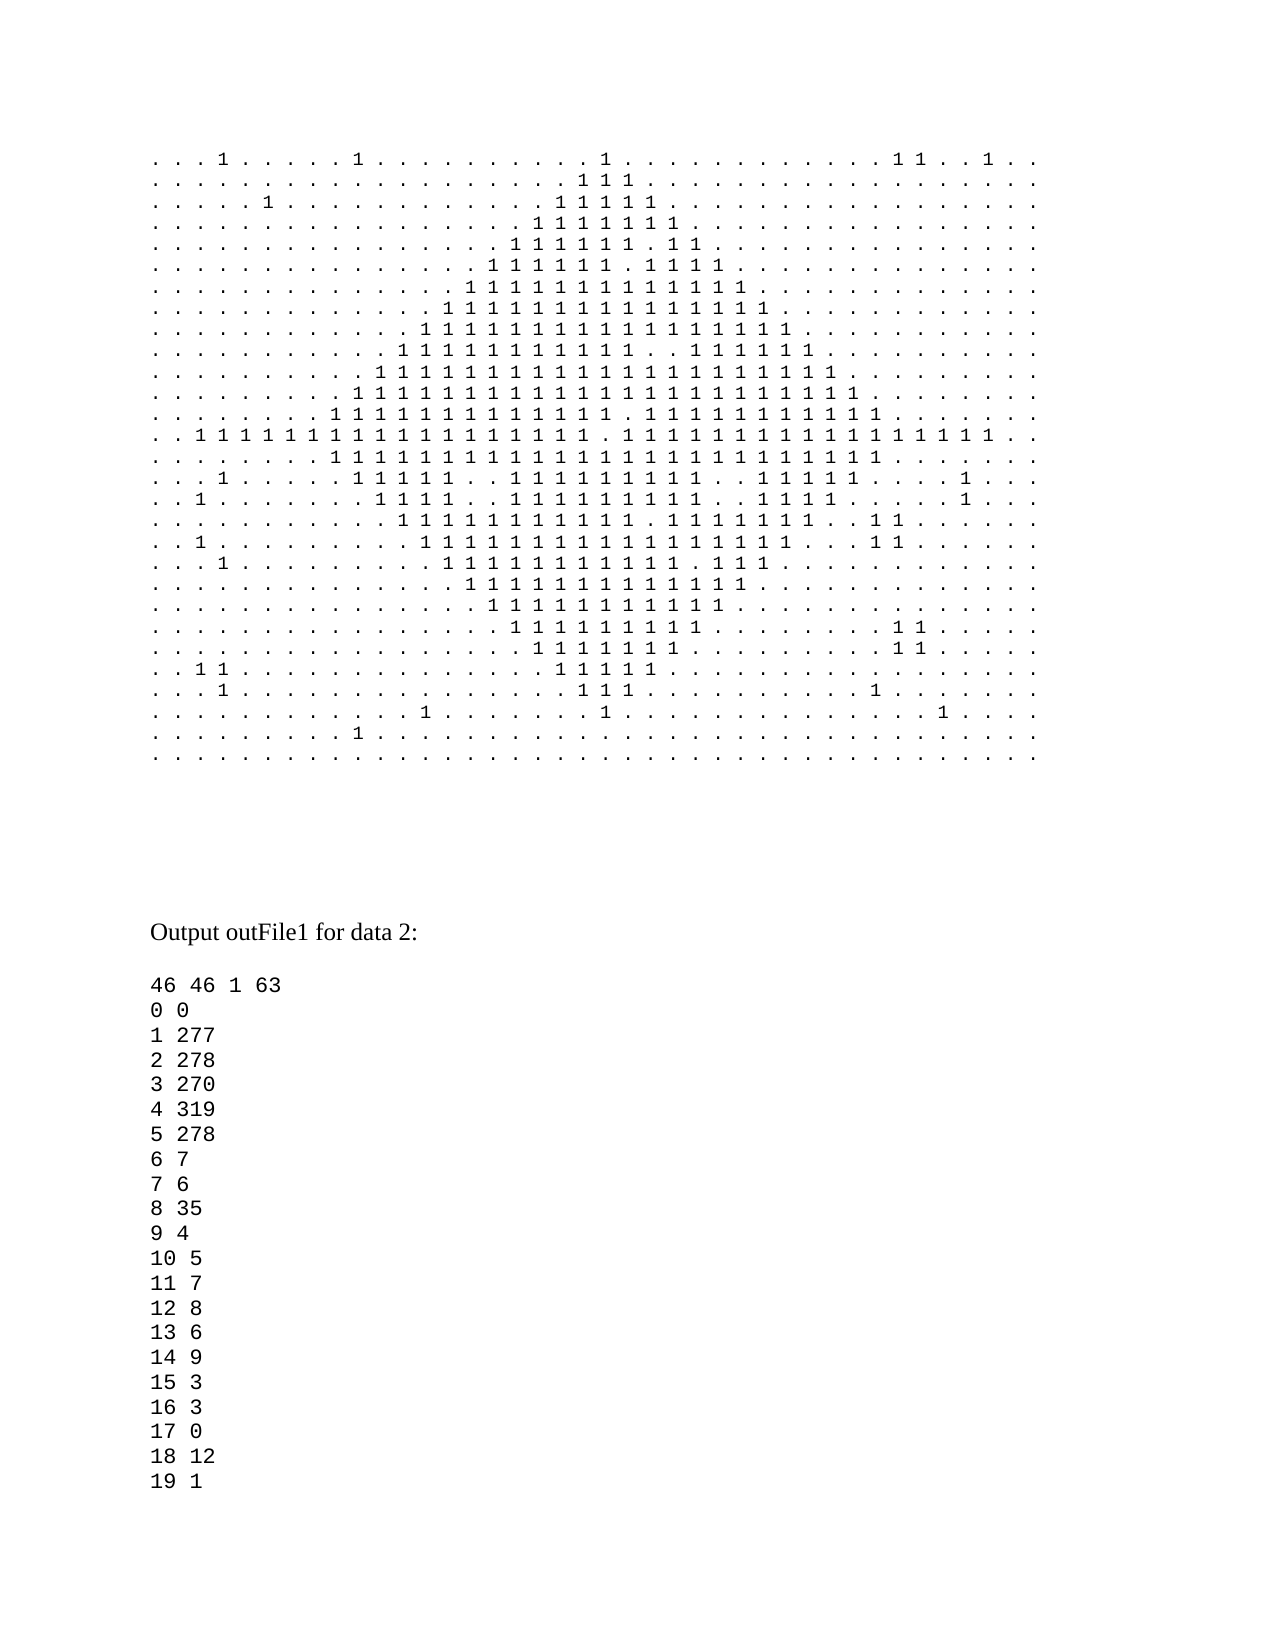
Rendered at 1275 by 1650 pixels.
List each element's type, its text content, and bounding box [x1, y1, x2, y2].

text 10 5 [150, 1247, 1125, 1272]
text 6 7 [150, 1148, 1125, 1173]
text 46 46 1 63 [150, 974, 1125, 999]
text 4 319 [150, 1098, 1125, 1123]
text . . . 1 . . . . . . . . . . . . . . . 1 1 1 . . . . . . . . . . 1 . . . . . . . [150, 681, 1125, 702]
text 18 12 [150, 1445, 1125, 1470]
text . . . . . . . . . . . . . . . 1 1 1 1 1 1 . 1 1 1 1 . . . . . . . . . . . . . . [150, 256, 1125, 277]
text . . . . . . . . . . . . 1 1 1 1 1 1 1 1 1 1 1 1 1 1 1 1 1 . . . . . . . . . . . [150, 320, 1125, 341]
text . . 1 . . . . . . . . . 1 1 1 1 1 1 1 1 1 1 1 1 1 1 1 1 1 . . . 1 1 . . . . . . [150, 532, 1125, 554]
text . . . . . . . . . . . . . . . . . . . . . . . . . . . . . . . . . . . . . . . . [150, 745, 1125, 766]
text . . . . . . . . 1 1 1 1 1 1 1 1 1 1 1 1 1 . 1 1 1 1 1 1 1 1 1 1 1 . . . . . . . [150, 405, 1125, 426]
text . . 1 1 1 1 1 1 1 1 1 1 1 1 1 1 1 1 1 1 . 1 1 1 1 1 1 1 1 1 1 1 1 1 1 1 1 1 . . [150, 426, 1125, 447]
text 14 9 [150, 1346, 1125, 1371]
text . . . . . . . . . . . 1 1 1 1 1 1 1 1 1 1 1 . . 1 1 1 1 1 1 . . . . . . . . . . [150, 341, 1125, 362]
text . . . . . . . . . . . . . 1 1 1 1 1 1 1 1 1 1 1 1 1 1 1 . . . . . . . . . . . . [150, 299, 1125, 320]
text . . . . . . . . . . . . . . . . 1 1 1 1 1 1 1 1 1 . . . . . . . . 1 1 . . . . . [150, 617, 1125, 639]
text 13 6 [150, 1321, 1125, 1346]
text . . 1 . . . . . . . 1 1 1 1 . . 1 1 1 1 1 1 1 1 1 . . 1 1 1 1 . . . . . 1 . . . [150, 490, 1125, 511]
text . . . . . . . . . 1 . . . . . . . . . . . . . . . . . . . . . . . . . . . . . . [150, 724, 1125, 745]
text . . . . . . . . . . . . 1 . . . . . . . 1 . . . . . . . . . . . . . . 1 . . . . [150, 702, 1125, 724]
text 12 8 [150, 1297, 1125, 1321]
text 15 3 [150, 1371, 1125, 1396]
text 0 0 [150, 999, 1125, 1024]
text Output outFile1 for data 2: [150, 917, 1125, 946]
text . . . 1 . . . . . . . . . 1 1 1 1 1 1 1 1 1 1 1 . 1 1 1 . . . . . . . . . . . . [150, 554, 1125, 575]
text 17 0 [150, 1421, 1125, 1445]
text . . . . . . . . . 1 1 1 1 1 1 1 1 1 1 1 1 1 1 1 1 1 1 1 1 1 1 1 . . . . . . . . [150, 384, 1125, 405]
text . . . . . . . . . . 1 1 1 1 1 1 1 1 1 1 1 1 1 1 1 1 1 1 1 1 1 . . . . . . . . . [150, 362, 1125, 384]
text . . 1 1 . . . . . . . . . . . . . . 1 1 1 1 1 . . . . . . . . . . . . . . . . . [150, 660, 1125, 681]
text . . . . . . . . . . . . . . . 1 1 1 1 1 1 1 1 1 1 1 . . . . . . . . . . . . . . [150, 596, 1125, 617]
text . . . 1 . . . . . 1 . . . . . . . . . . 1 . . . . . . . . . . . . 1 1 . . 1 . . [150, 150, 1125, 171]
text 3 270 [150, 1073, 1125, 1098]
text . . . . . . . . 1 1 1 1 1 1 1 1 1 1 1 1 1 1 1 1 1 1 1 1 1 1 1 1 1 . . . . . . . [150, 447, 1125, 469]
text 7 6 [150, 1173, 1125, 1197]
text . . . . . . . . . . . . . . . . . . . 1 1 1 . . . . . . . . . . . . . . . . . . [150, 171, 1125, 192]
text 16 3 [150, 1396, 1125, 1421]
text 8 35 [150, 1197, 1125, 1222]
text . . . . . . . . . . . . . . . . . 1 1 1 1 1 1 1 . . . . . . . . . . . . . . . . [150, 214, 1125, 235]
text . . . . . . . . . . . 1 1 1 1 1 1 1 1 1 1 1 . 1 1 1 1 1 1 1 . . 1 1 . . . . . . [150, 511, 1125, 532]
text 1 277 [150, 1024, 1125, 1049]
text 2 278 [150, 1049, 1125, 1073]
text 19 1 [150, 1470, 1125, 1495]
text . . . 1 . . . . . 1 1 1 1 1 . . 1 1 1 1 1 1 1 1 1 . . 1 1 1 1 1 . . . . 1 . . . [150, 469, 1125, 490]
text 9 4 [150, 1222, 1125, 1247]
text . . . . . . . . . . . . . . 1 1 1 1 1 1 1 1 1 1 1 1 1 . . . . . . . . . . . . . [150, 575, 1125, 596]
text . . . . . 1 . . . . . . . . . . . . 1 1 1 1 1 . . . . . . . . . . . . . . . . . [150, 192, 1125, 214]
text 11 7 [150, 1272, 1125, 1297]
text . . . . . . . . . . . . . . 1 1 1 1 1 1 1 1 1 1 1 1 1 . . . . . . . . . . . . . [150, 277, 1125, 299]
text . . . . . . . . . . . . . . . . . 1 1 1 1 1 1 1 . . . . . . . . . 1 1 . . . . . [150, 639, 1125, 660]
text 5 278 [150, 1123, 1125, 1148]
text . . . . . . . . . . . . . . . . 1 1 1 1 1 1 . 1 1 . . . . . . . . . . . . . . . [150, 235, 1125, 256]
